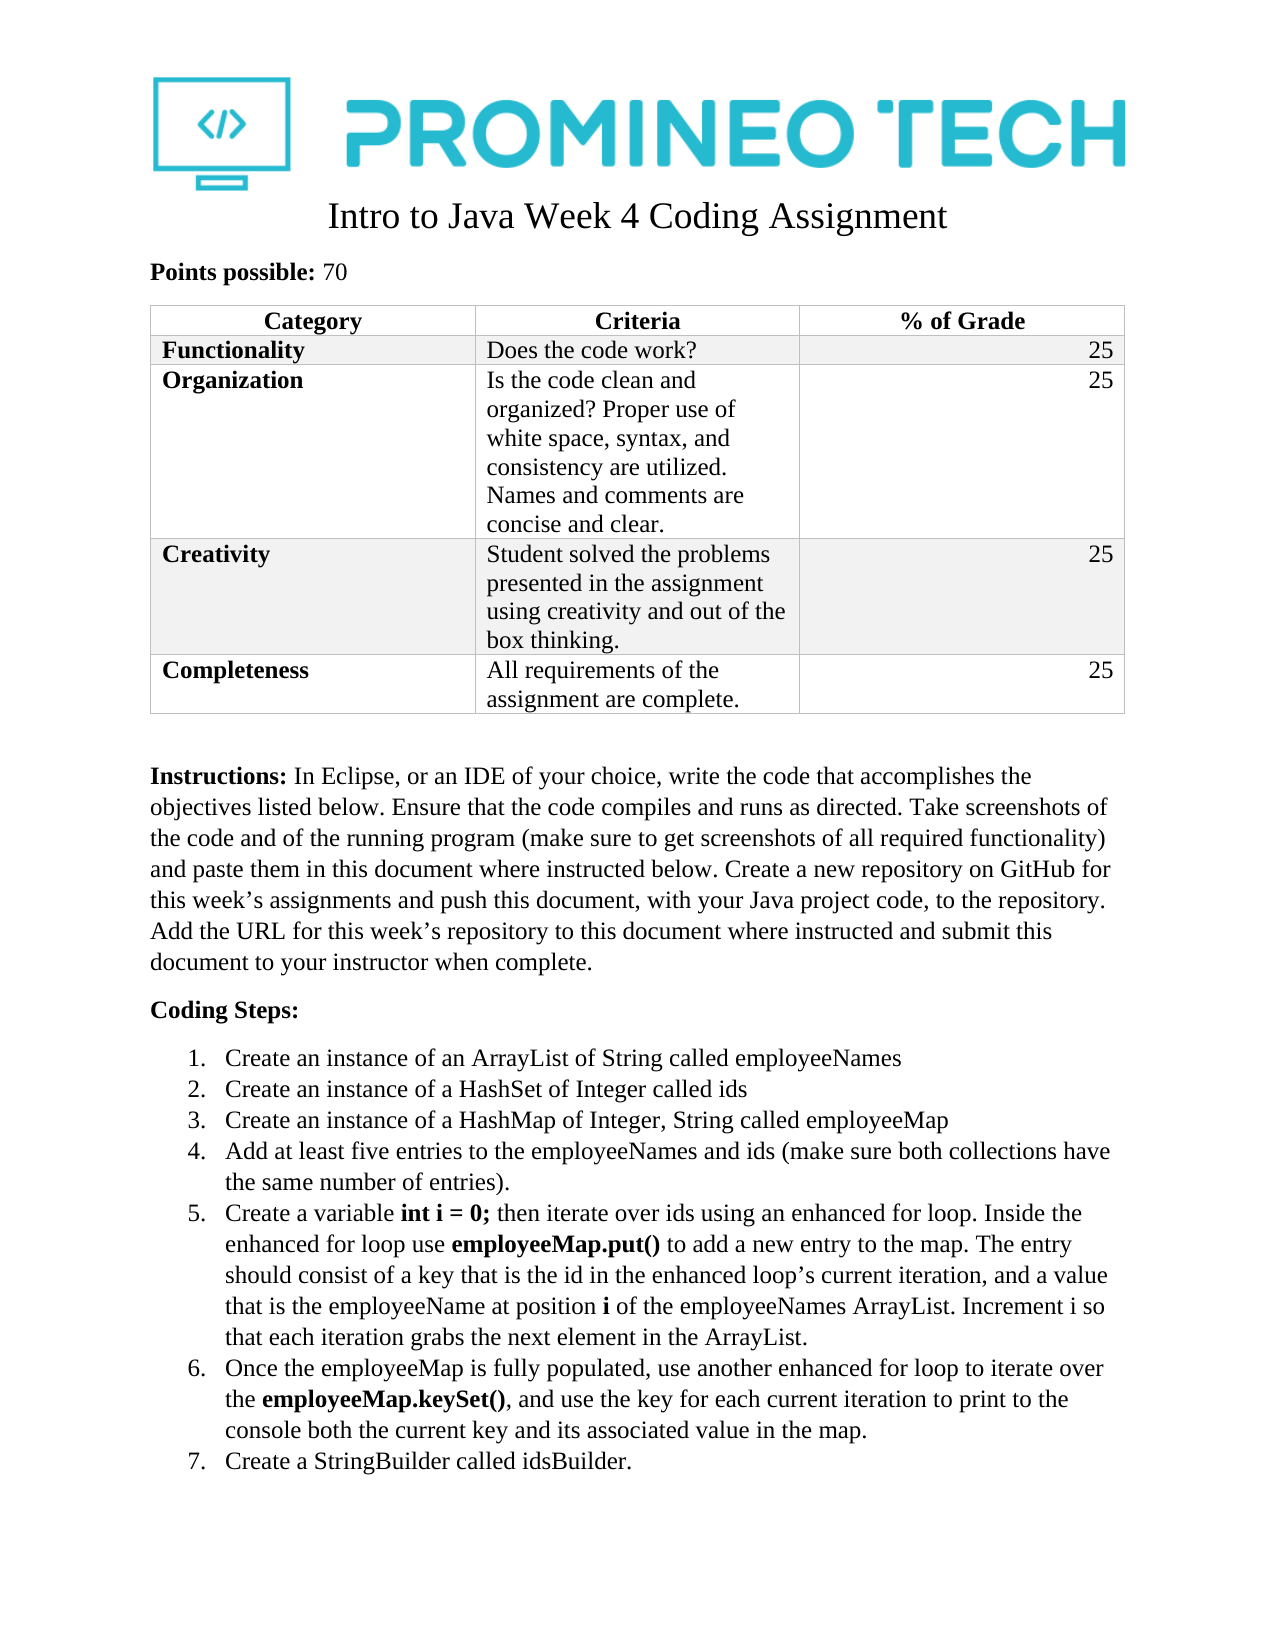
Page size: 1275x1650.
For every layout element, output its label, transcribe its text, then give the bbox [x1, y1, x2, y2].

text Coding Steps: [150, 995, 1125, 1024]
text Instructions: In Eclipse, or an IDE of your choice, write the code that accomplishes the objectives listed below. Ensure that the code compiles and runs as directed. Take screenshots of the code and of the running program (make sure to get screenshots of all required functionality) and paste them in this document where instructed below. Create a new repository on GitHub for this week’s assignments and push this document, with your Java project code, to the repository. Add the URL for this week’s repository to this document where instructed and submit this document to your instructor when complete. [150, 761, 1125, 976]
list Create an instance of a HashSet of Integer called ids [187, 1074, 1125, 1103]
text Points possible: 70 [150, 257, 1125, 286]
picture [150, 75, 1125, 194]
table_cell All requirements of the assignment are complete. [476, 655, 799, 712]
table_cell Completeness [151, 655, 475, 712]
table_cell 25 [800, 336, 1124, 364]
list Create a variable int i = 0; then iterate over ids using an enhanced for loop. Inside the enhanced for loop use employeeMap.put() to add a new entry to the map. The entry should consist of a key that is the id in the enhanced loop’s current iteration, and a value that is the employeeName at position i of the employeeNames ArrayList. Increment i so that each iteration grabs the next element in the ArrayList. [187, 1198, 1125, 1351]
table_cell Creativity [151, 539, 475, 654]
table_cell 25 [800, 539, 1124, 654]
table_cell 25 [800, 365, 1124, 538]
text Intro to Java Week 4 Coding Assignment [150, 194, 1125, 237]
table_cell Organization [151, 365, 475, 538]
list Create an instance of an ArrayList of String called employeeNames [187, 1043, 1125, 1072]
table_cell 25 [800, 655, 1124, 712]
list Create an instance of a HashMap of Integer, String called employeeMap [187, 1105, 1125, 1134]
table_cell Student solved the problems presented in the assignment using creativity and out of the box thinking. [476, 539, 799, 654]
table_header Criteria [476, 306, 799, 334]
table_header Category [151, 306, 475, 334]
table_cell Is the code clean and organized? Proper use of white space, syntax, and consistency are utilized. Names and comments are concise and clear. [476, 365, 799, 538]
table_cell Does the code work? [476, 336, 799, 364]
table_cell Functionality [151, 336, 475, 364]
list Create a StringBuilder called idsBuilder. [187, 1446, 1125, 1475]
list Add at least five entries to the employeeNames and ids (make sure both collections have the same number of entries). [187, 1136, 1125, 1196]
list Once the employeeMap is fully populated, use another enhanced for loop to iterate over the employeeMap.keySet(), and use the key for each current iteration to print to the console both the current key and its associated value in the map. [187, 1353, 1125, 1444]
table_header % of Grade [800, 306, 1124, 334]
